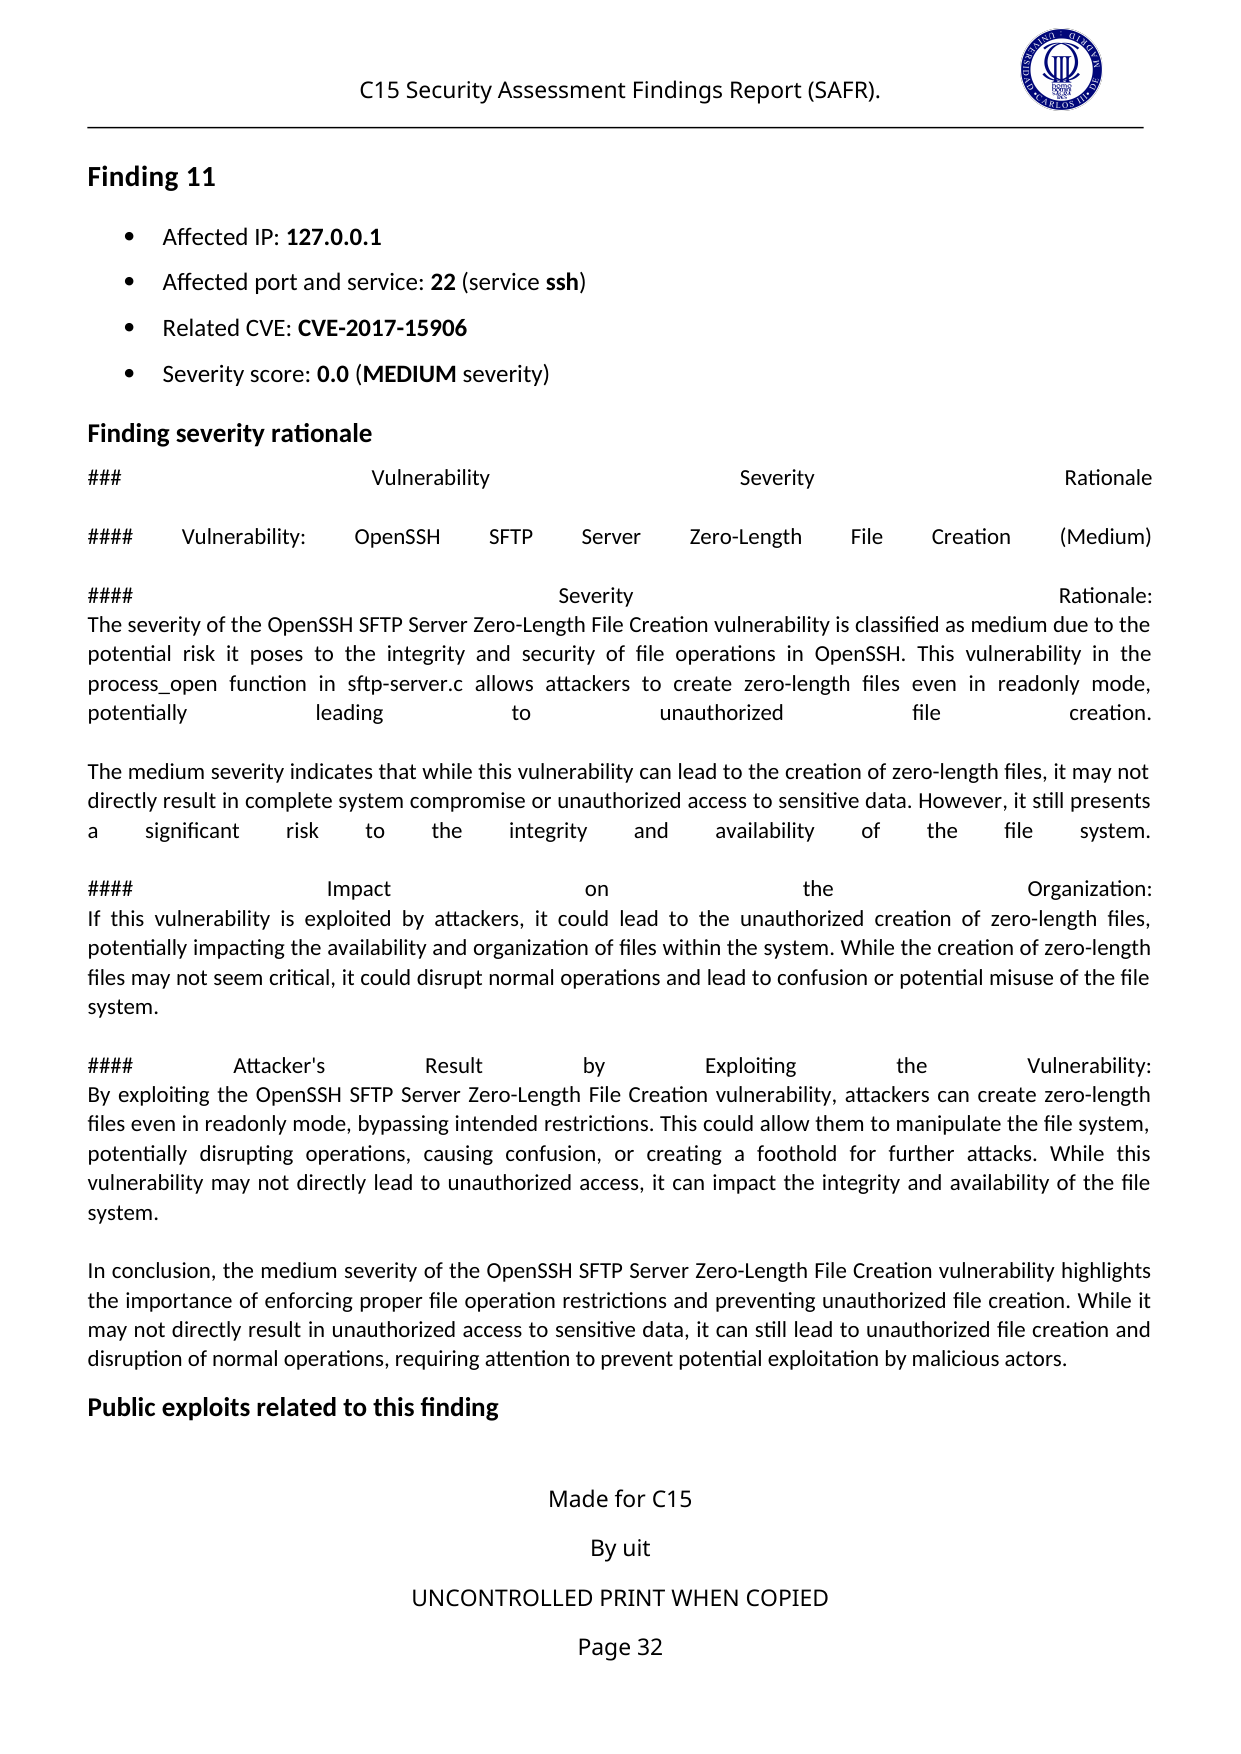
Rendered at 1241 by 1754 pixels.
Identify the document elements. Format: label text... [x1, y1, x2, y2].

list Affected IP: 127.0.0.1 [125, 221, 1153, 251]
subtitle Public exploits related to this finding [87, 1391, 1153, 1423]
list Affected port and service: 22 (service ssh) [125, 266, 1153, 297]
subtitle Finding 11 [87, 158, 1153, 194]
list Severity score: 0.0 (MEDIUM severity) [125, 358, 1153, 388]
text ### Vulnerability Severity Rationale #### Vulnerability: OpenSSH SFTP Server Zero-Length File Creation (Medium) #### Severity Rationale: The severity of the OpenSSH SFTP Server Zero-Length File Creation vulnerability is classified as medium due to the potential risk it poses to the integrity and security of file operations in OpenSSH. This vulnerability in the process_open function in sftp-server.c allows attackers to create zero-length files even in readonly mode, potentially leading to unauthorized file creation. The medium severity indicates that while this vulnerability can lead to the creation of zero-length files, it may not directly result in complete system compromise or unauthorized access to sensitive data. However, it still presents a significant risk to the integrity and availability of the file system. #### Impact on the Organization: If this vulnerability is exploited by attackers, it could lead to the unauthorized creation of zero-length files, potentially impacting the availability and organization of files within the system. While the creation of zero-length files may not seem critical, it could disrupt normal operations and lead to confusion or potential misuse of the file system. #### Attacker's Result by Exploiting the Vulnerability: By exploiting the OpenSSH SFTP Server Zero-Length File Creation vulnerability, attackers can create zero-length files even in readonly mode, bypassing intended restrictions. This could allow them to manipulate the file system, potentially disrupting operations, causing confusion, or creating a foothold for further attacks. While this vulnerability may not directly lead to unauthorized access, it can impact the integrity and availability of the file system. In conclusion, the medium severity of the OpenSSH SFTP Server Zero-Length File Creation vulnerability highlights the importance of enforcing proper file operation restrictions and preventing unauthorized file creation. While it may not directly result in unauthorized access to sensitive data, it can still lead to unauthorized file creation and disruption of normal operations, requiring attention to prevent potential exploitation by malicious actors. [87, 463, 1153, 1372]
list Related CVE: CVE-2017-15906 [125, 312, 1153, 343]
subtitle Finding severity rationale [87, 416, 1153, 449]
picture [1020, 28, 1103, 111]
